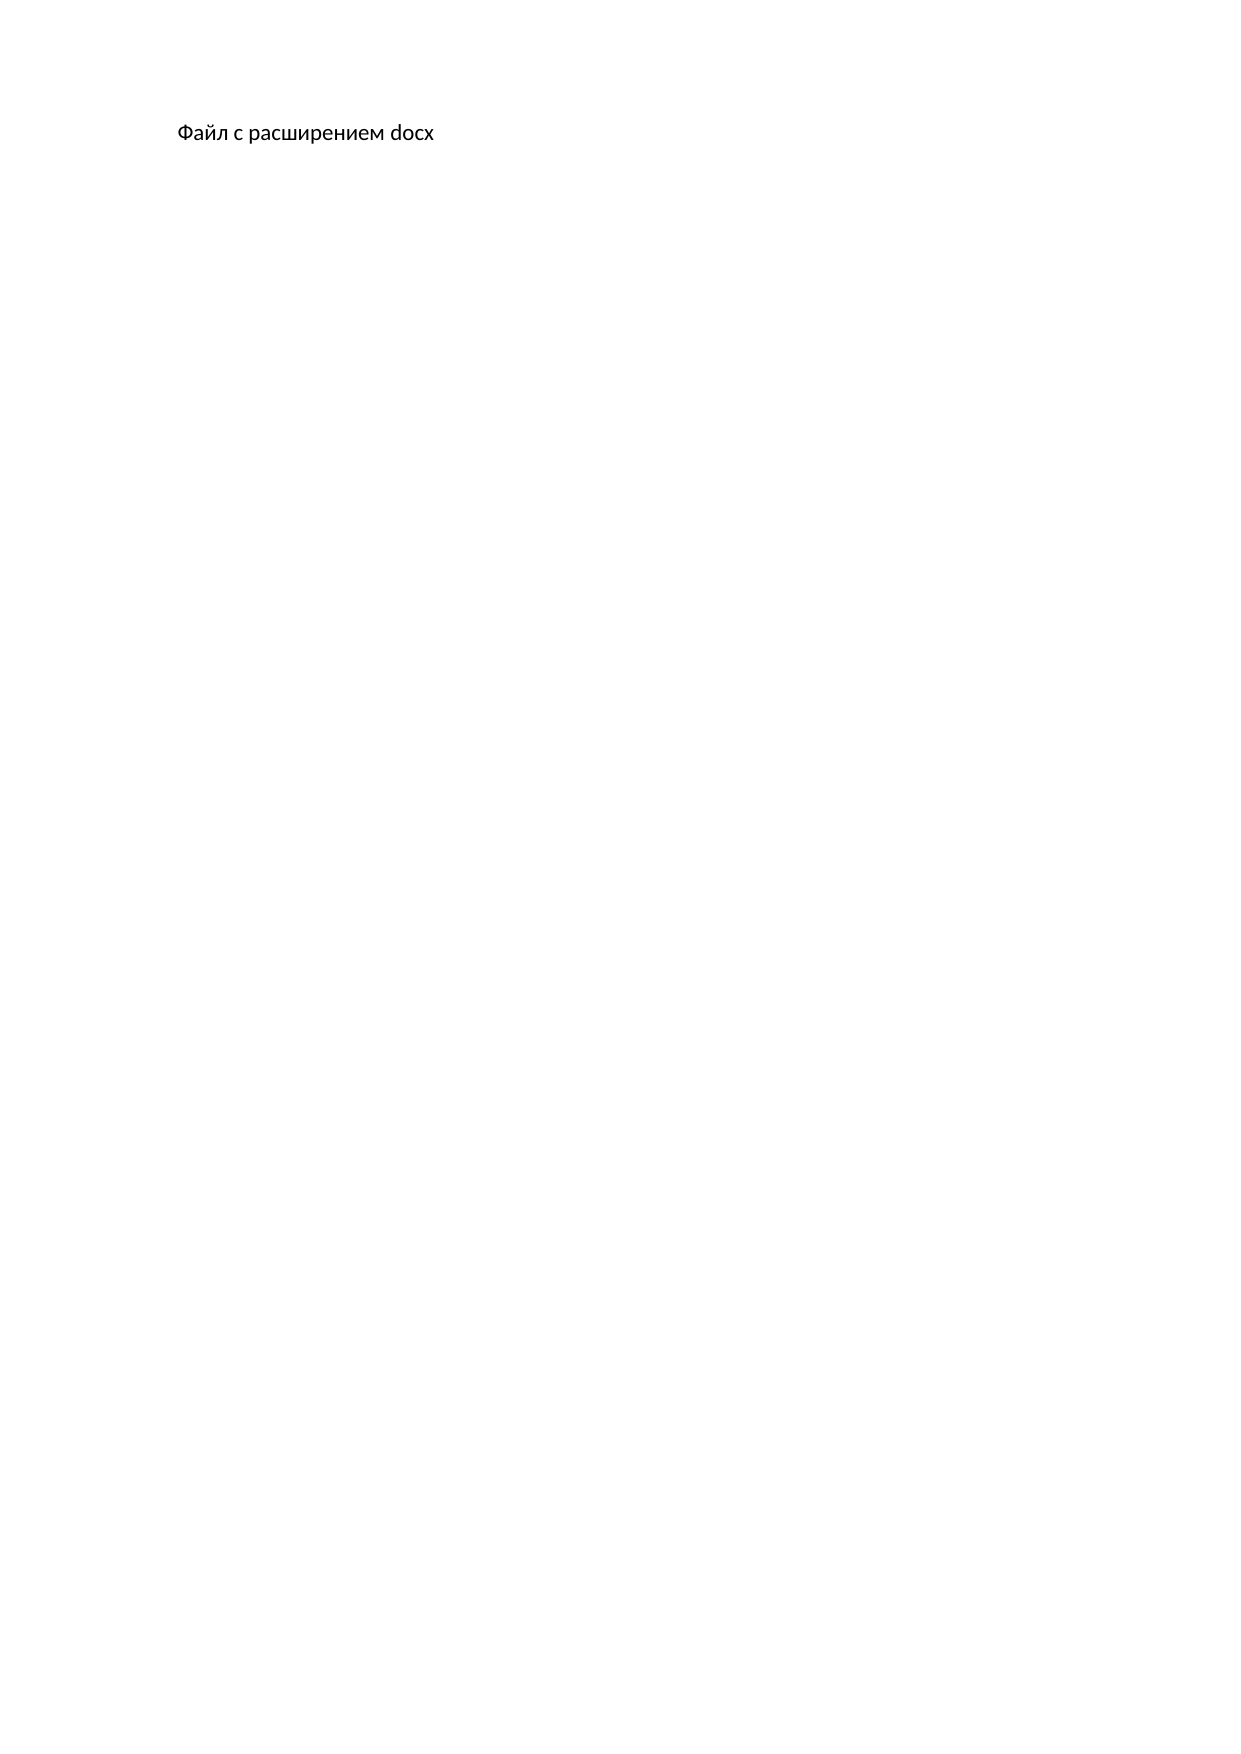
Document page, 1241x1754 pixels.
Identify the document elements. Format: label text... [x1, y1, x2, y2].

text Файл с расширением docx [177, 118, 1152, 146]
